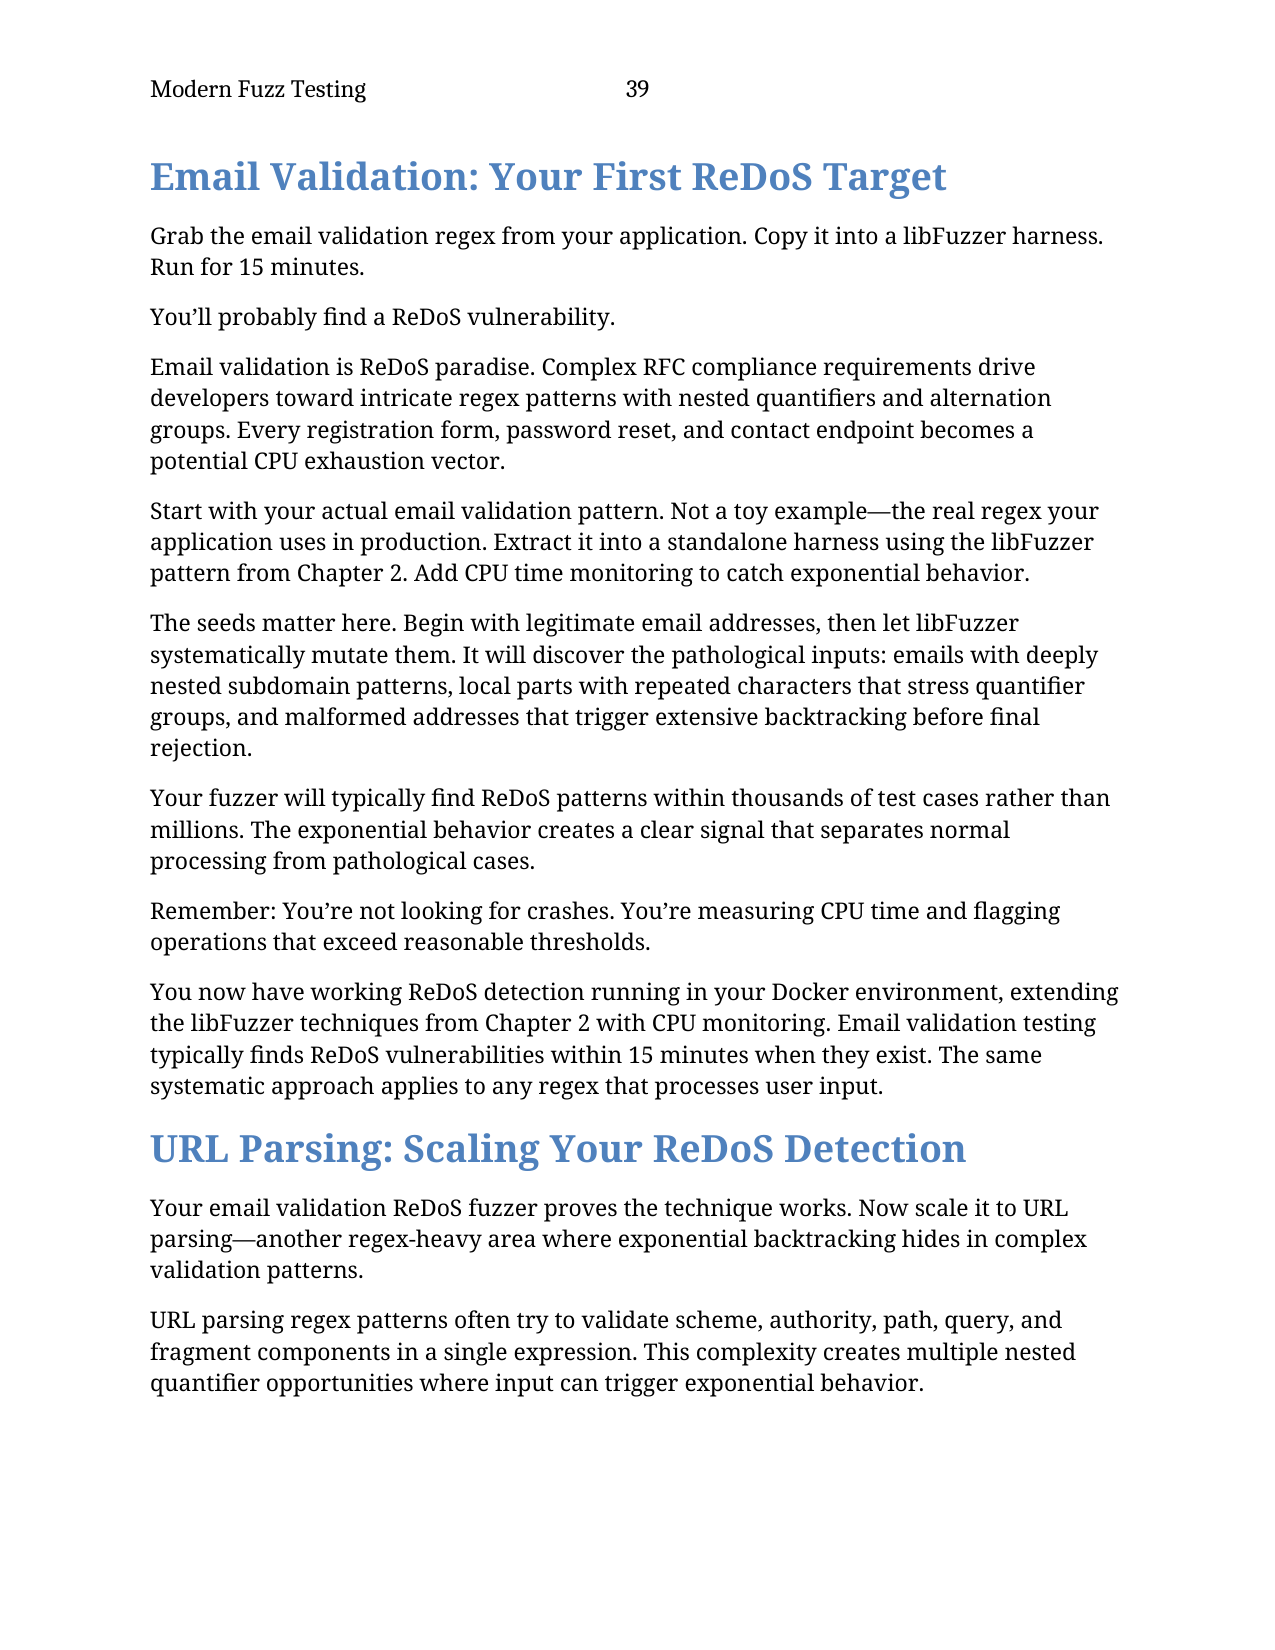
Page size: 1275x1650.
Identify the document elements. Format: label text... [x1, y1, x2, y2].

text URL parsing regex patterns often try to validate scheme, authority, path, query, and fragment components in a single expression. This complexity creates multiple nested quantifier opportunities where input can trigger exponential behavior. [150, 1304, 1125, 1398]
subtitle Email Validation: Your First ReDoS Target [150, 150, 1125, 201]
text The seeds matter here. Begin with legitimate email addresses, then let libFuzzer systematically mutate them. It will discover the pathological inputs: emails with deeply nested subdomain patterns, local parts with repeated characters that stress quantifier groups, and malformed addresses that trigger extensive backtracking before final rejection. [150, 607, 1125, 763]
text Grab the email validation regex from your application. Copy it into a libFuzzer harness. Run for 15 minutes. [150, 220, 1125, 282]
text Your email validation ReDoS fuzzer proves the technique works. Now scale it to URL parsing—​another regex-heavy area where exponential backtracking hides in complex validation patterns. [150, 1192, 1125, 1285]
subtitle URL Parsing: Scaling Your ReDoS Detection [150, 1122, 1125, 1173]
text Remember: You’re not looking for crashes. You’re measuring CPU time and flagging operations that exceed reasonable thresholds. [150, 895, 1125, 957]
text You now have working ReDoS detection running in your Docker environment, extending the libFuzzer techniques from Chapter 2 with CPU monitoring. Email validation testing typically finds ReDoS vulnerabilities within 15 minutes when they exist. The same systematic approach applies to any regex that processes user input. [150, 976, 1125, 1101]
text You’ll probably find a ReDoS vulnerability. [150, 301, 1125, 332]
text Your fuzzer will typically find ReDoS patterns within thousands of test cases rather than millions. The exponential behavior creates a clear signal that separates normal processing from pathological cases. [150, 782, 1125, 876]
